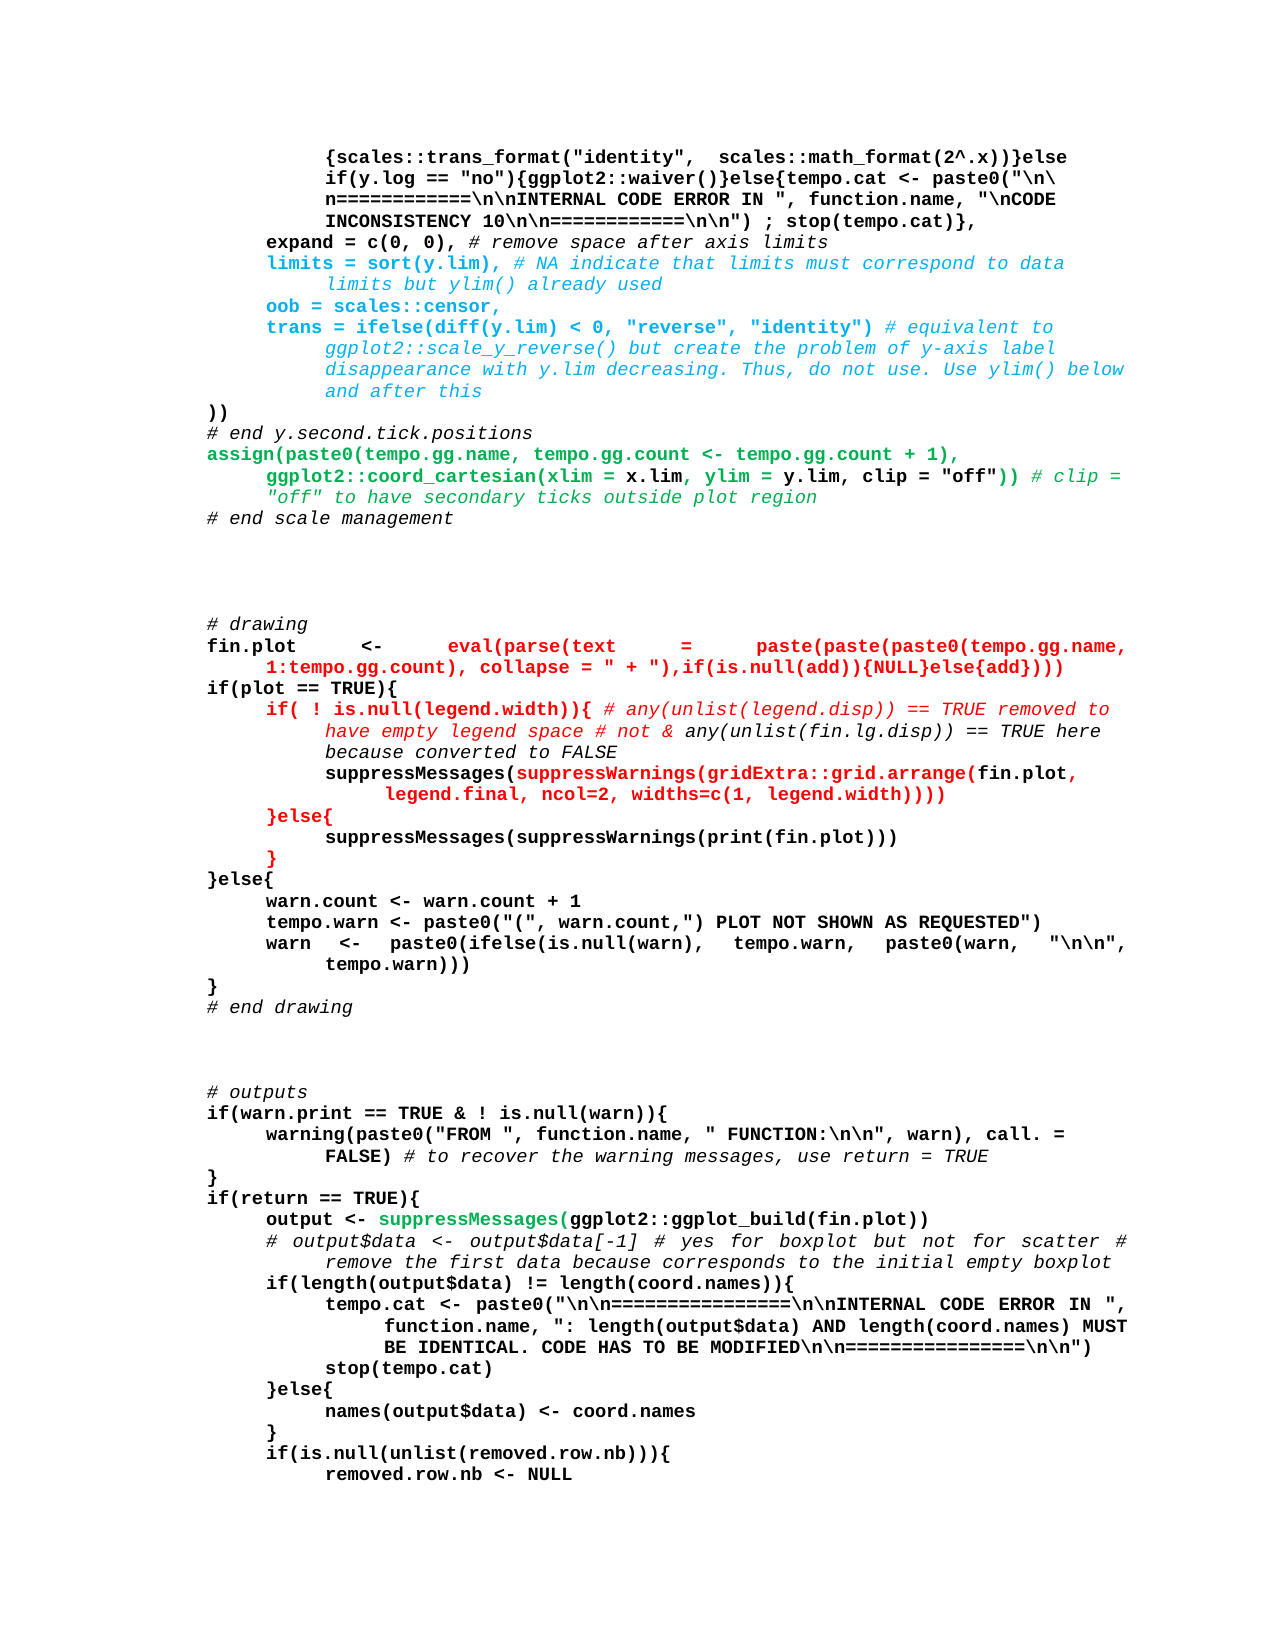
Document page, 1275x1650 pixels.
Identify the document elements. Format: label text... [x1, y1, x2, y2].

text warning(paste0("FROM ", function.name, " FUNCTION:\n\n", warn), call. = FALSE) # to recover the warning messages, use return = TRUE [266, 1125, 1127, 1168]
text if(is.null(unlist(removed.row.nb))){ [266, 1444, 1127, 1465]
text } [266, 1423, 1127, 1444]
text }else{ [266, 806, 1127, 828]
text if(plot == TRUE){ [207, 679, 1127, 700]
text trans = ifelse(diff(y.lim) < 0, "reverse", "identity") # equivalent to ggplot2::scale_y_reverse() but create the problem of y-axis label disappearance with y.lim decreasing. Thus, do not use. Use ylim() below and after this [266, 318, 1127, 403]
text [266, 148, 1127, 233]
text } [207, 976, 1127, 998]
text removed.row.nb <- NULL [325, 1465, 1127, 1486]
text assign(paste0(tempo.gg.name, tempo.gg.count <- tempo.gg.count + 1), ggplot2::coord_cartesian(xlim = x.lim, ylim = y.lim, clip = "off")) # clip = "off" to have secondary ticks outside plot region [207, 445, 1127, 509]
text # outputs [207, 1083, 1127, 1104]
text }else{ [266, 1380, 1127, 1401]
text tempo.warn <- paste0("(", warn.count,") PLOT NOT SHOWN AS REQUESTED") [266, 913, 1127, 934]
text # end scale management [207, 509, 1127, 530]
text tempo.cat <- paste0("\n\n================\n\nINTERNAL CODE ERROR IN ", function.name, ": length(output$data) AND length(coord.names) MUST BE IDENTICAL. CODE HAS TO BE MODIFIED\n\n================\n\n") [325, 1295, 1127, 1359]
text }else{ [207, 870, 1127, 891]
text if(warn.print == TRUE & ! is.null(warn)){ [207, 1104, 1127, 1125]
text # drawing [207, 615, 1127, 636]
text if(length(output$data) != length(coord.names)){ [266, 1274, 1127, 1295]
text expand = c(0, 0), # remove space after axis limits [266, 233, 1127, 254]
text # end drawing [207, 998, 1127, 1019]
text oob = scales::censor, [266, 296, 1127, 318]
text } [266, 849, 1127, 870]
text suppressMessages(suppressWarnings(print(fin.plot))) [325, 828, 1127, 849]
text output <- suppressMessages(ggplot2::ggplot_build(fin.plot)) [266, 1210, 1127, 1231]
text warn <- paste0(ifelse(is.null(warn), tempo.warn, paste0(warn, "\n\n", tempo.warn))) [266, 934, 1127, 976]
text warn.count <- warn.count + 1 [266, 891, 1127, 913]
text if(return == TRUE){ [207, 1189, 1127, 1210]
text } [207, 1168, 1127, 1189]
text stop(tempo.cat) [325, 1359, 1127, 1380]
text # end y.second.tick.positions [207, 424, 1127, 445]
text names(output$data) <- coord.names [325, 1401, 1127, 1423]
text if( ! is.null(legend.width)){ # any(unlist(legend.disp)) == TRUE removed to have empty legend space # not & any(unlist(fin.lg.disp)) == TRUE here because converted to FALSE [266, 700, 1127, 764]
text # output$data <- output$data[-1] # yes for boxplot but not for scatter # remove the first data because corresponds to the initial empty boxplot [266, 1231, 1127, 1274]
text suppressMessages(suppressWarnings(gridExtra::grid.arrange(fin.plot, legend.final, ncol=2, widths=c(1, legend.width)))) [325, 764, 1127, 806]
text limits = sort(y.lim), # NA indicate that limits must correspond to data limits but ylim() already used [266, 254, 1127, 296]
text fin.plot <- eval(parse(text = paste(paste(paste0(tempo.gg.name, 1:tempo.gg.count), collapse = " + "),if(is.null(add)){NULL}else{add}))) [207, 636, 1127, 679]
text )) [207, 403, 1127, 424]
